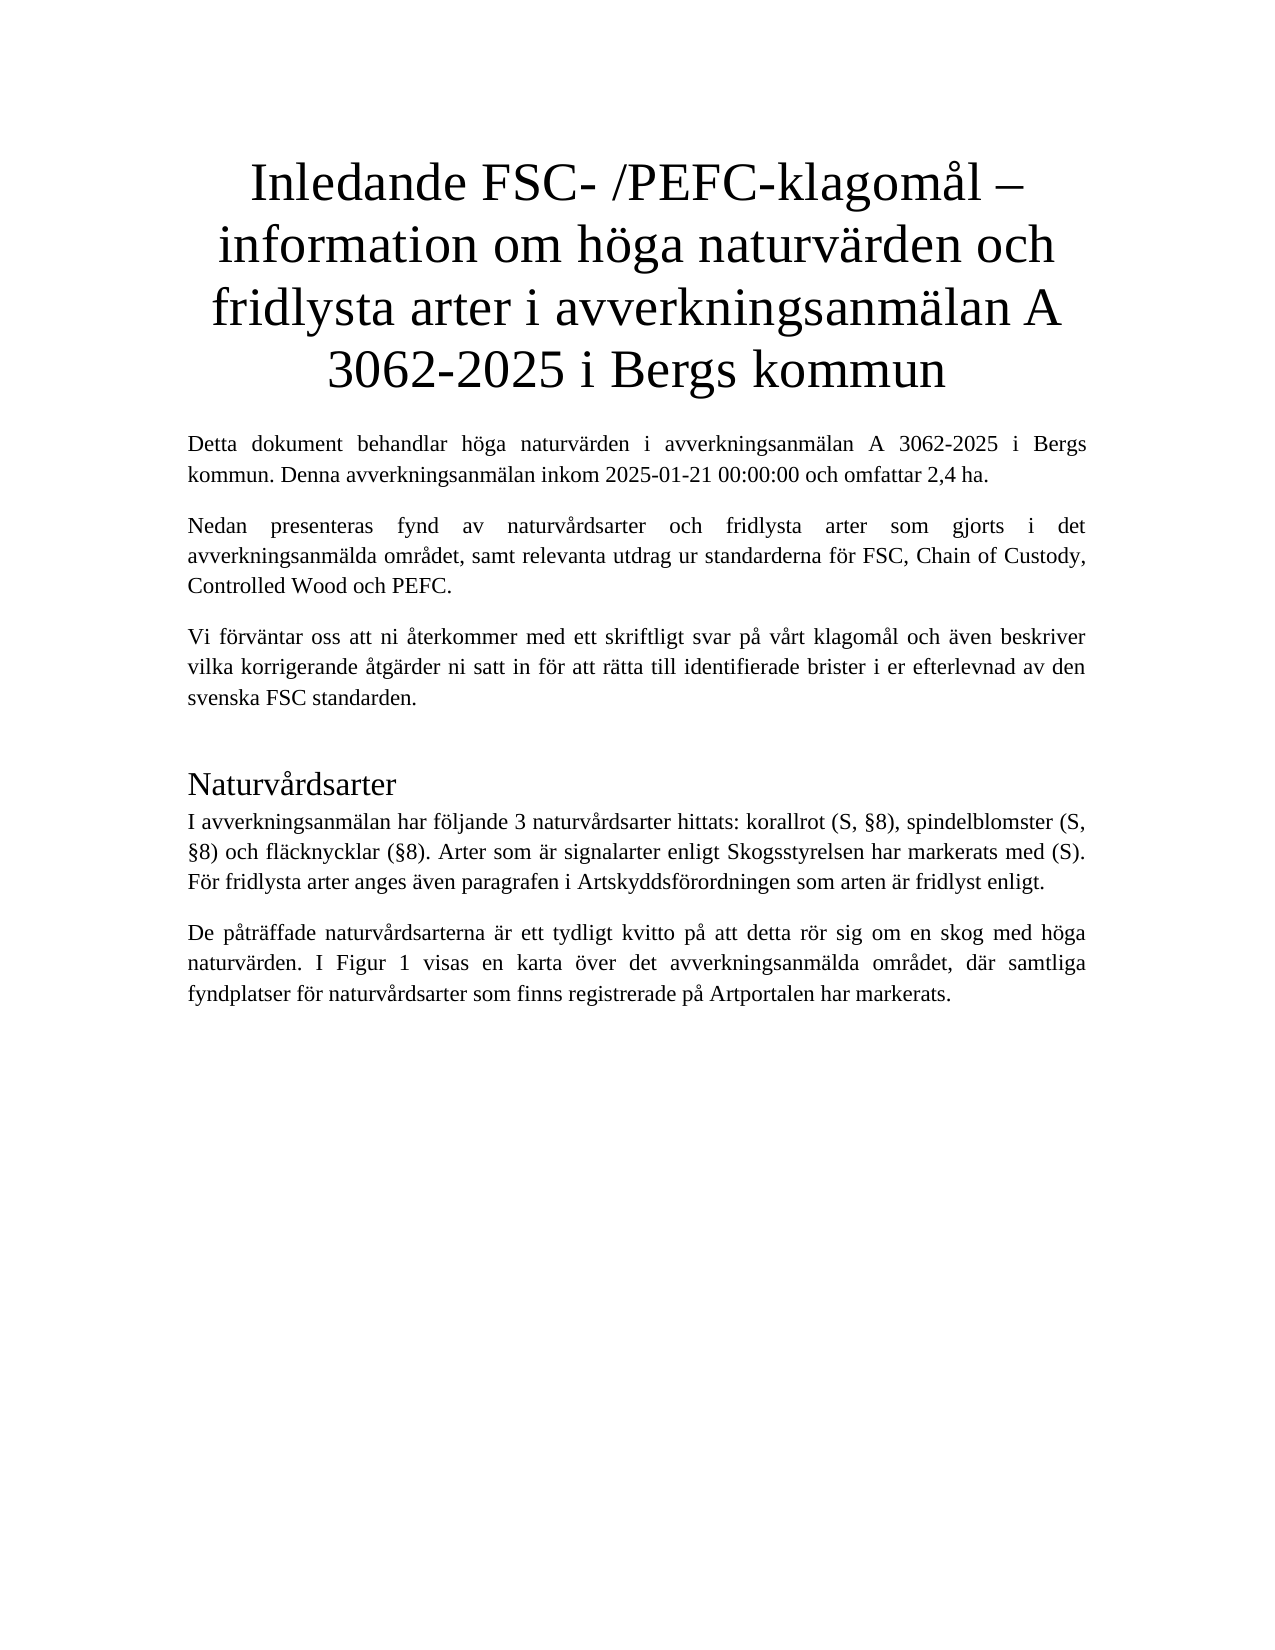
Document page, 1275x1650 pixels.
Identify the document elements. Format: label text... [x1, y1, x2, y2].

text Vi förväntar oss att ni återkommer med ett skriftligt svar på vårt klagomål och även beskriver vilka korrigerande åtgärder ni satt in för att rätta till identifierade brister i er efterlevnad av den svenska FSC standarden. [187, 623, 1087, 710]
text De påträffade naturvårdsarterna är ett tydligt kvitto på att detta rör sig om en skog med höga naturvärden. I Figur 1 visas en karta över det avverkningsanmälda området, där samtliga fyndplatser för naturvårdsarter som finns registrerade på Artportalen har markerats. [187, 919, 1087, 1006]
subtitle Naturvårdsarter [187, 764, 1087, 802]
text Detta dokument behandlar höga naturvärden i avverkningsanmälan A 3062-2025 i Bergs kommun. Denna avverkningsanmälan inkom 2025-01-21 00:00:00 och omfattar 2,4 ha. [187, 430, 1087, 487]
text Nedan presenteras fynd av naturvårdsarter och fridlysta arter som gjorts i det avverkningsanmälda området, samt relevanta utdrag ur standarderna för FSC, Chain of Custody, Controlled Wood och PEFC. [187, 512, 1087, 598]
title Inledande FSC- /PEFC-klagomål – information om höga naturvärden och fridlysta arter i avverkningsanmälan A 3062-2025 i Bergs kommun [187, 150, 1087, 399]
text I avverkningsanmälan har följande 3 naturvårdsarter hittats: korallrot (S, §8), spindelblomster (S, §8) och fläcknycklar (§8). Arter som är signalarter enligt Skogsstyrelsen har markerats med (S). För fridlysta arter anges även paragrafen i Artskyddsförordningen som arten är fridlyst enligt. [187, 808, 1087, 894]
